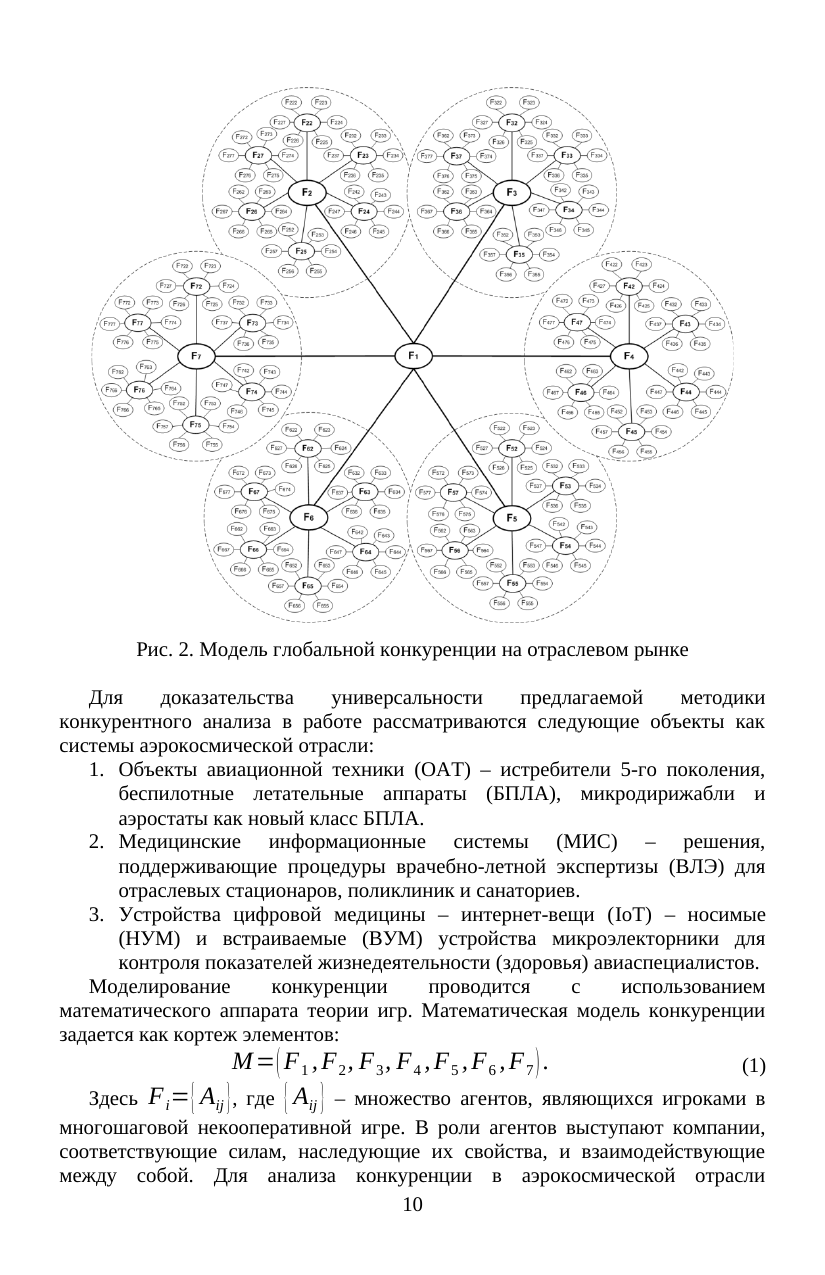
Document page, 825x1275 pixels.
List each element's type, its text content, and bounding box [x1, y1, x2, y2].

list Медицинские информационные системы (МИС) – решения, поддерживающие процедуры врачебно-летной экспертизы (ВЛЭ) для отраслевых стационаров, поликлиник и санаториев. [89, 829, 766, 902]
text (1) [59, 1046, 766, 1081]
picture [91, 87, 734, 623]
text Для доказательства универсальности предлагаемой методики конкурентного анализа в работе рассматриваются следующие объекты как системы аэрокосмической отрасли: [59, 685, 766, 757]
list Устройства цифровой медицины – интернет-вещи (IoT) – носимые (НУМ) и встраиваемые (ВУМ) устройства микроэлекторники для контроля показателей жизнедеятельности (здоровья) авиаспециалистов. [89, 902, 766, 974]
text Моделирование конкуренции проводится с использованием математического аппарата теории игр. Математическая модель конкуренции задается как кортеж элементов: [59, 974, 766, 1046]
text Рис. 2. Модель глобальной конкуренции на отраслевом рынке [59, 637, 766, 661]
list Объекты авиационной техники (ОАТ) – истребители 5-го поколения, беспилотные летательные аппараты (БПЛА), микродирижабли и аэростаты как новый класс БПЛА. [89, 757, 766, 829]
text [59, 1081, 766, 1187]
